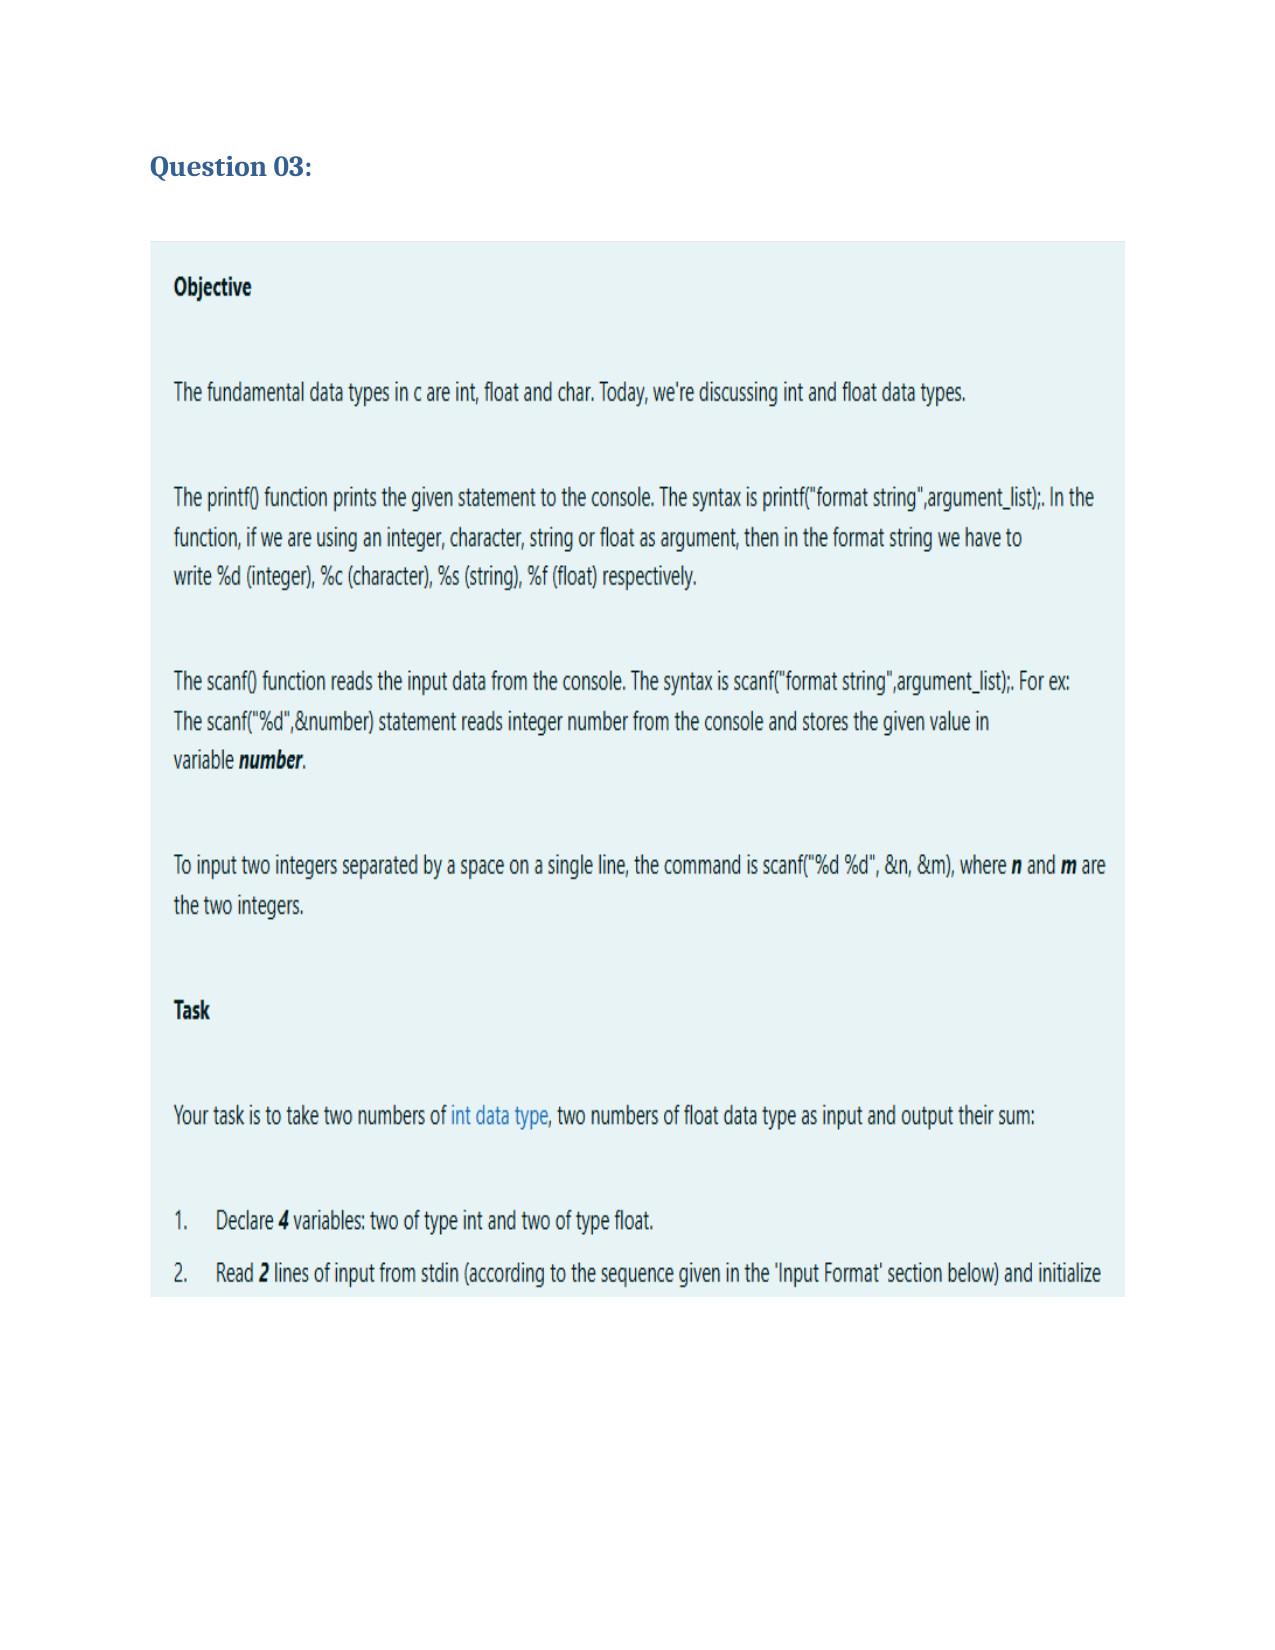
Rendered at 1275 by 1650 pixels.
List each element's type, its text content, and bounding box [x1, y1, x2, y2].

subtitle Question 03: [150, 150, 1125, 183]
picture [150, 241, 1125, 1297]
